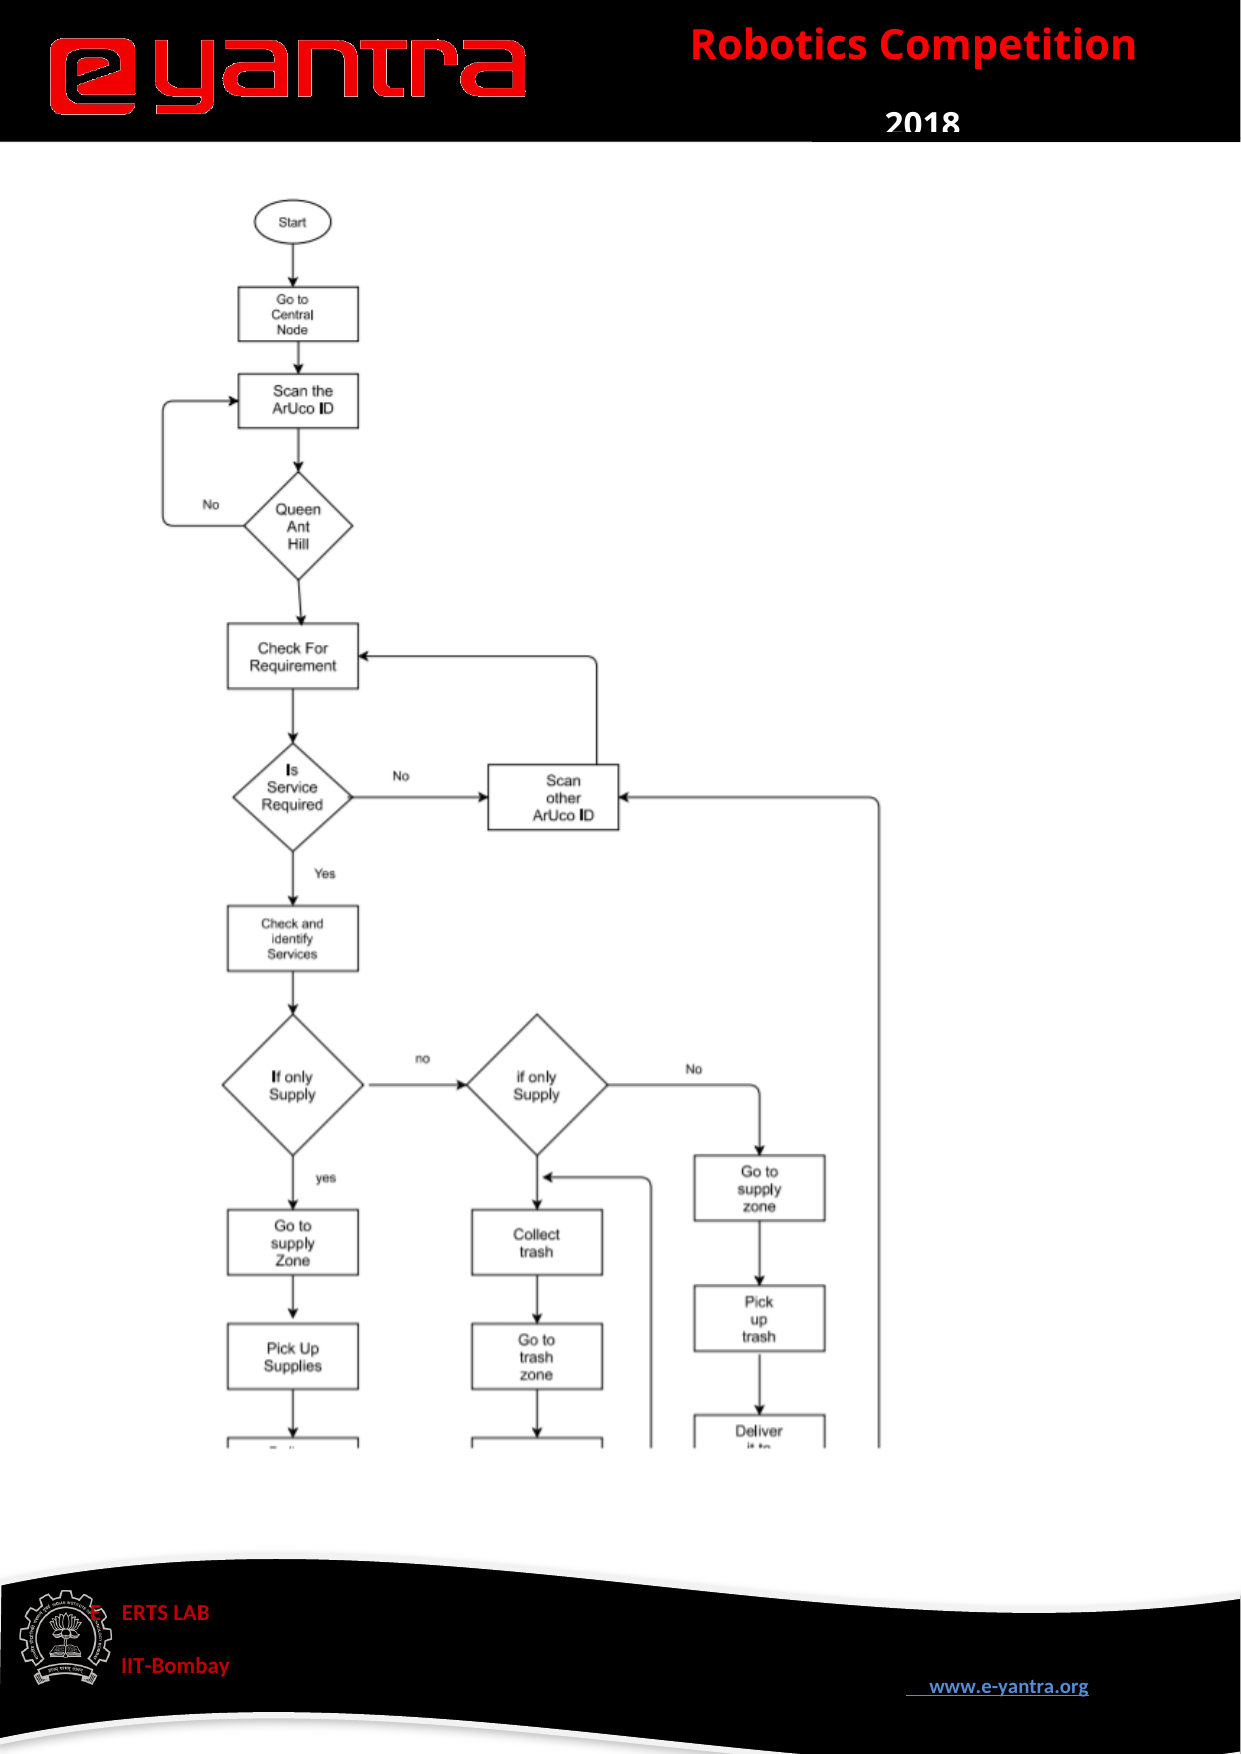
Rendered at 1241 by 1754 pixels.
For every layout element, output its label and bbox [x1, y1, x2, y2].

picture [112, 180, 914, 1452]
picture [44, 35, 530, 121]
